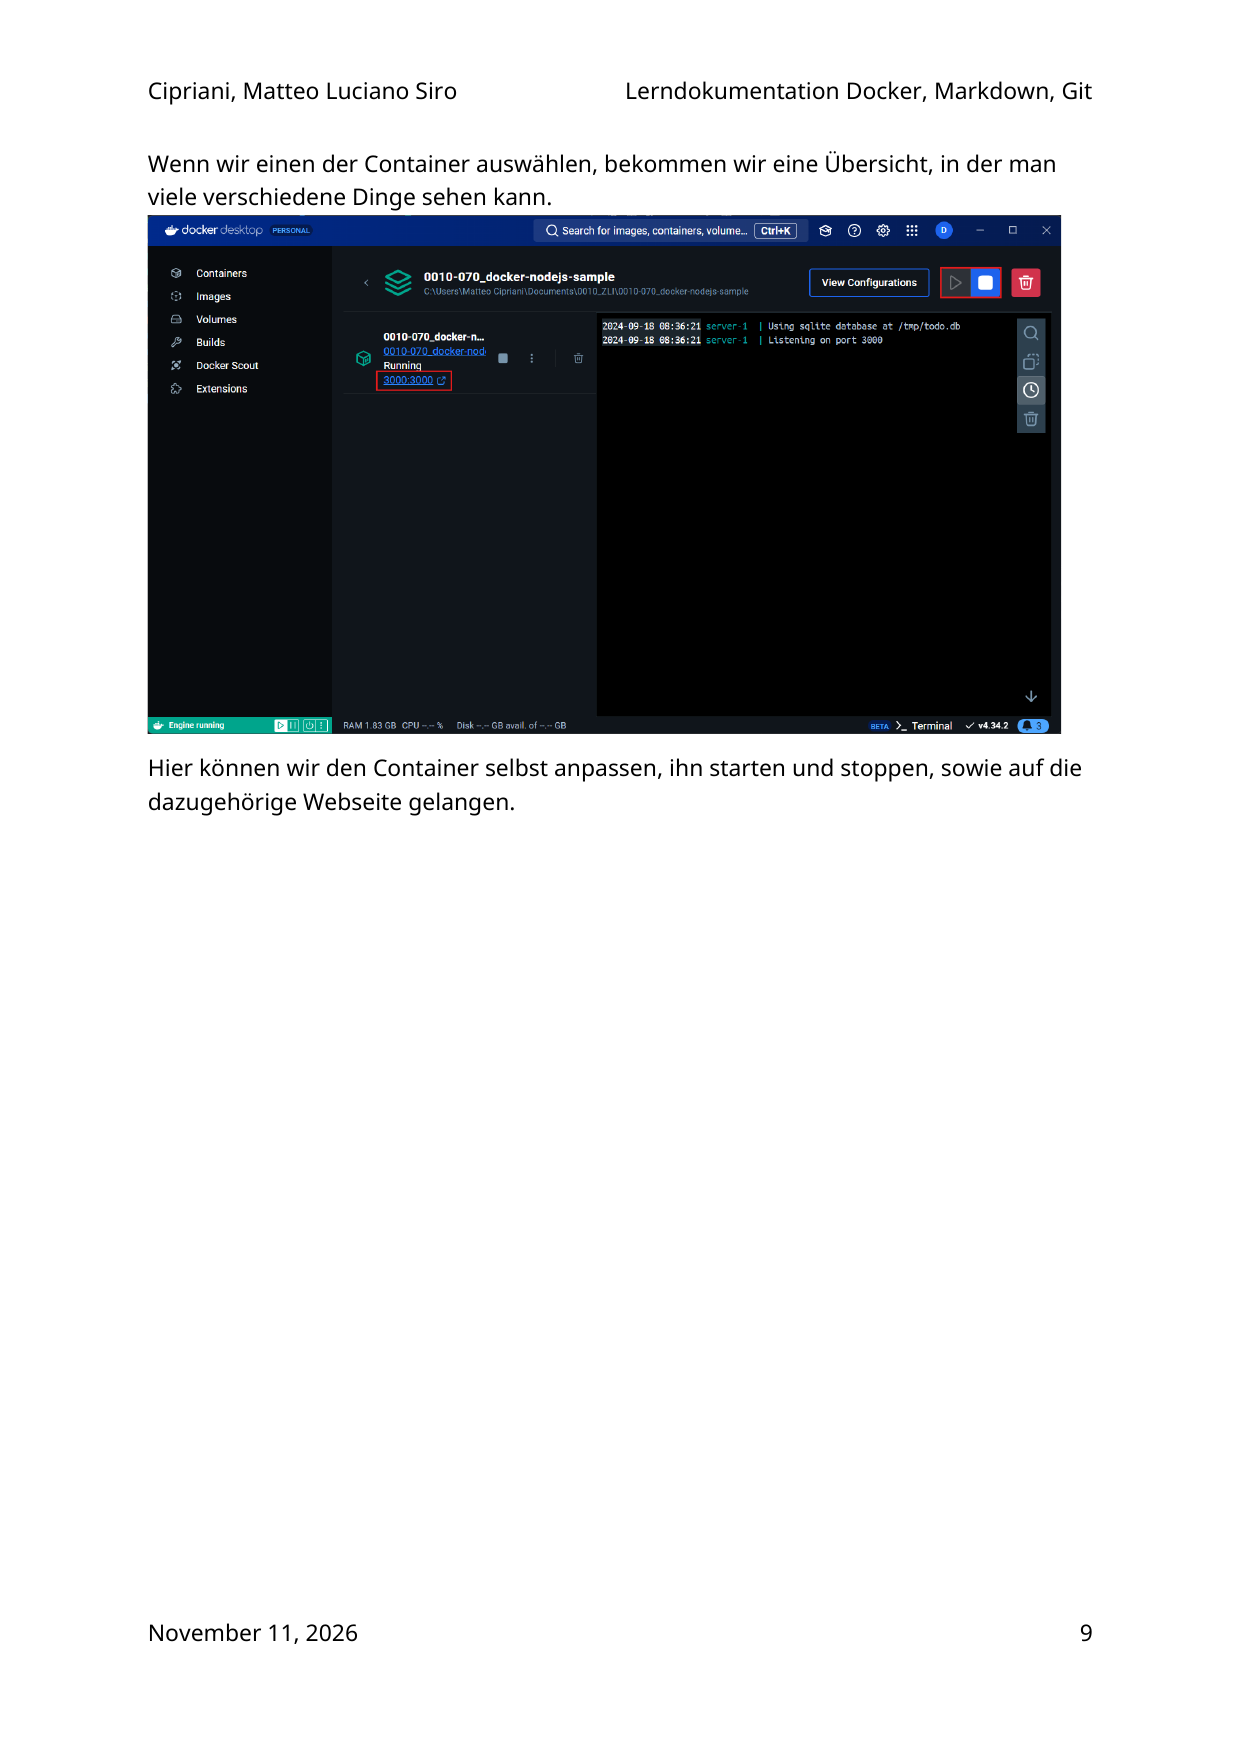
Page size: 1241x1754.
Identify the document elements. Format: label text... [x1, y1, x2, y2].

text Hier können wir den Container selbst anpassen, ihn starten und stoppen, sowie auf die dazugehörige Webseite gelangen. [148, 752, 1093, 817]
picture [147, 215, 1062, 734]
